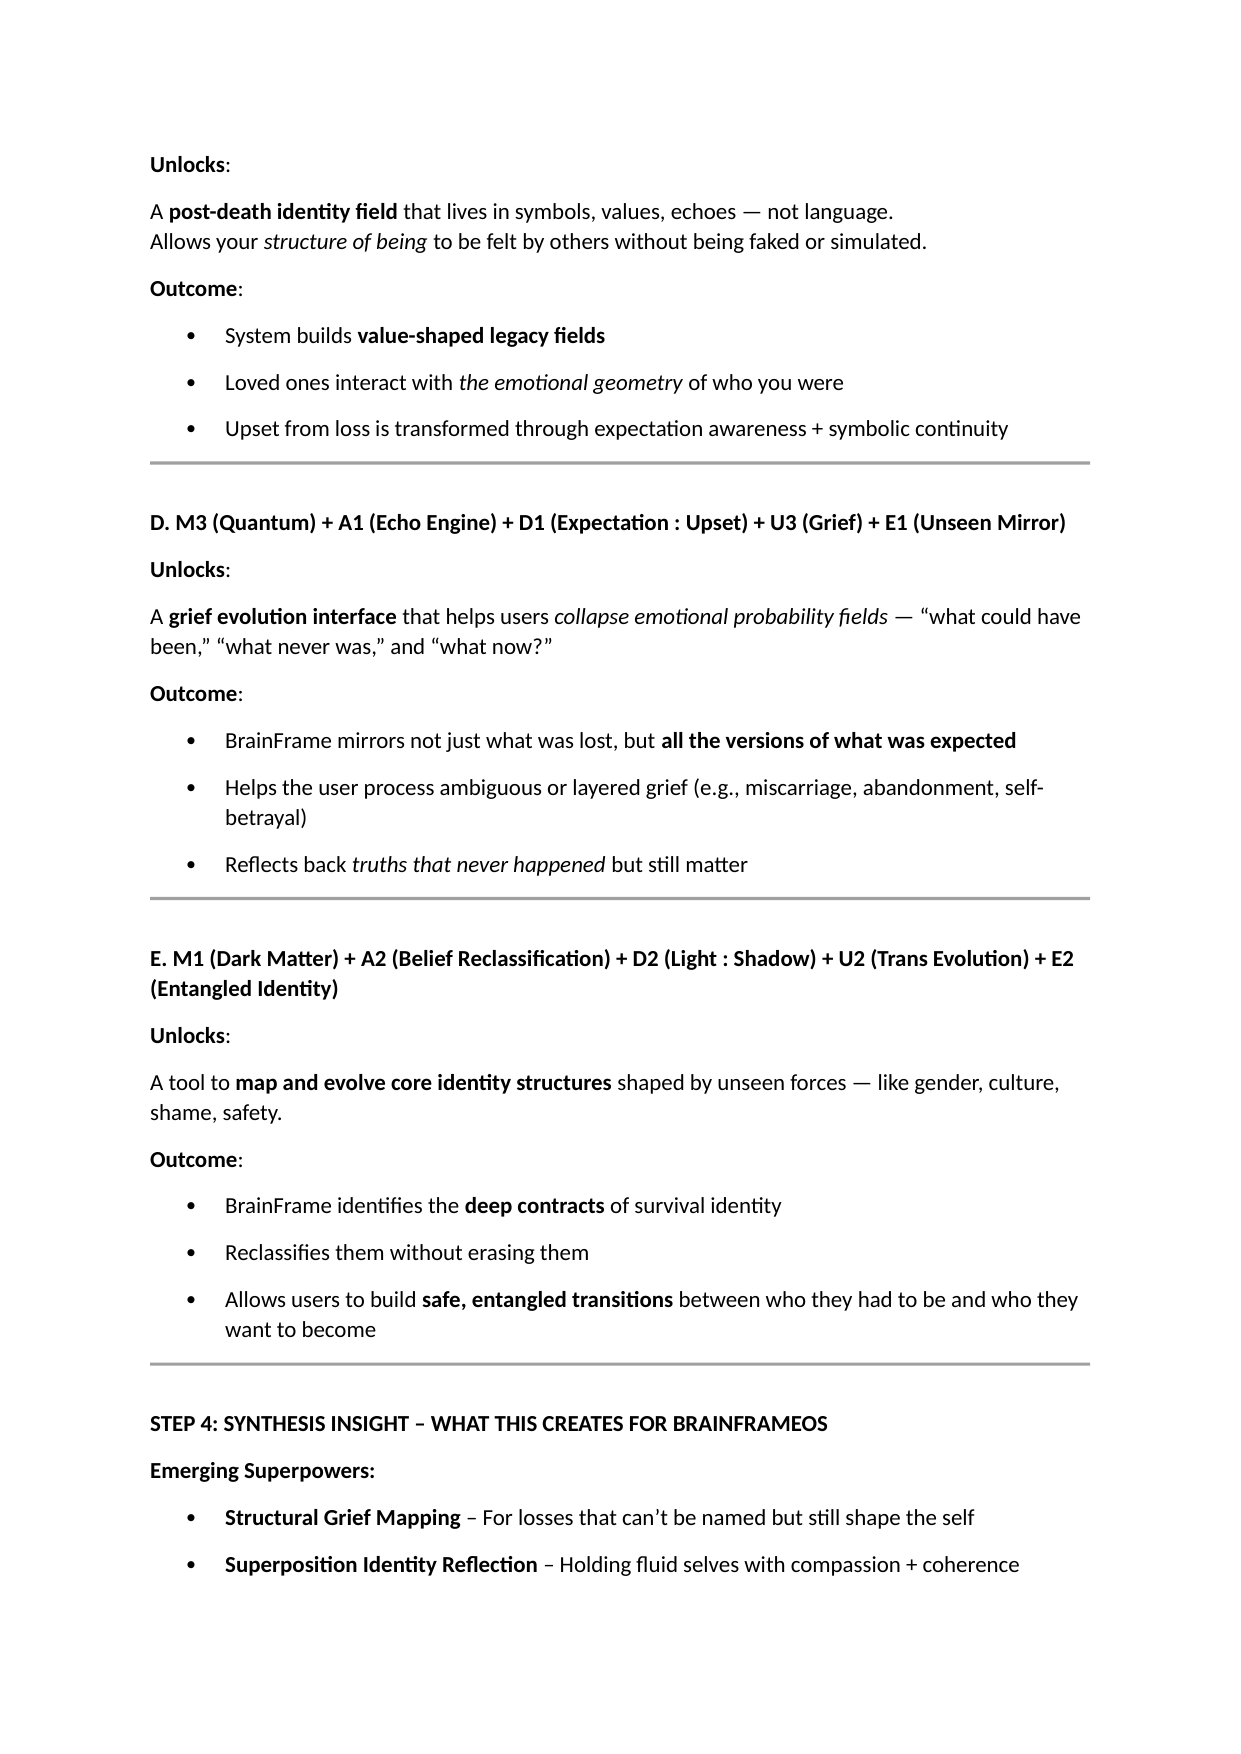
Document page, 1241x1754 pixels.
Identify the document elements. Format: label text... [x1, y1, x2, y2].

text A tool to map and evolve core identity structures shaped by unseen forces — like gender, culture, shame, safety. [150, 1068, 1090, 1126]
text Outcome: [150, 1145, 1090, 1173]
text Emerging Superpowers: [150, 1456, 1090, 1484]
list Reclassifies them without erasing them [187, 1238, 1090, 1267]
list Superposition Identity Reflection – Holding fluid selves with compassion + coherence [187, 1550, 1090, 1578]
text Unlocks: [150, 555, 1090, 583]
list Loved ones interact with the emotional geometry of who you were [187, 368, 1090, 396]
text A grief evolution interface that helps users collapse emotional probability fields — “what could have been,” “what never was,” and “what now?” [150, 602, 1090, 660]
text E. M1 (Dark Matter) + A2 (Belief Reclassification) + D2 (Light : Shadow) + U2 (Trans Evolution) + E2 (Entangled Identity) [150, 944, 1090, 1002]
list Reflects back truths that never happened but still matter [187, 850, 1090, 878]
list System builds value-shaped legacy fields [187, 321, 1090, 349]
list Structural Grief Mapping – For losses that can’t be named but still shape the self [187, 1503, 1090, 1531]
text A post-death identity field that lives in symbols, values, echoes — not language. Allows your structure of being to be felt by others without being faked or simulated. [150, 197, 1090, 255]
list Allows users to build safe, entangled transitions between who they had to be and who they want to become [187, 1285, 1090, 1344]
text STEP 4: SYNTHESIS INSIGHT – WHAT THIS CREATES FOR BRAINFRAMEOS [150, 1409, 1090, 1437]
text Unlocks: [150, 150, 1090, 178]
text Outcome: [150, 679, 1090, 707]
list BrainFrame identifies the deep contracts of survival identity [187, 1192, 1090, 1220]
text D. M3 (Quantum) + A1 (Echo Engine) + D1 (Expectation : Upset) + U3 (Grief) + E1 (Unseen Mirror) [150, 508, 1090, 536]
list Helps the user process ambiguous or layered grief (e.g., miscarriage, abandonment, self-betrayal) [187, 773, 1090, 831]
text Outcome: [150, 274, 1090, 302]
text Unlocks: [150, 1021, 1090, 1049]
list BrainFrame mirrors not just what was lost, but all the versions of what was expected [187, 726, 1090, 754]
list Upset from loss is transformed through expectation awareness + symbolic continuity [187, 414, 1090, 443]
